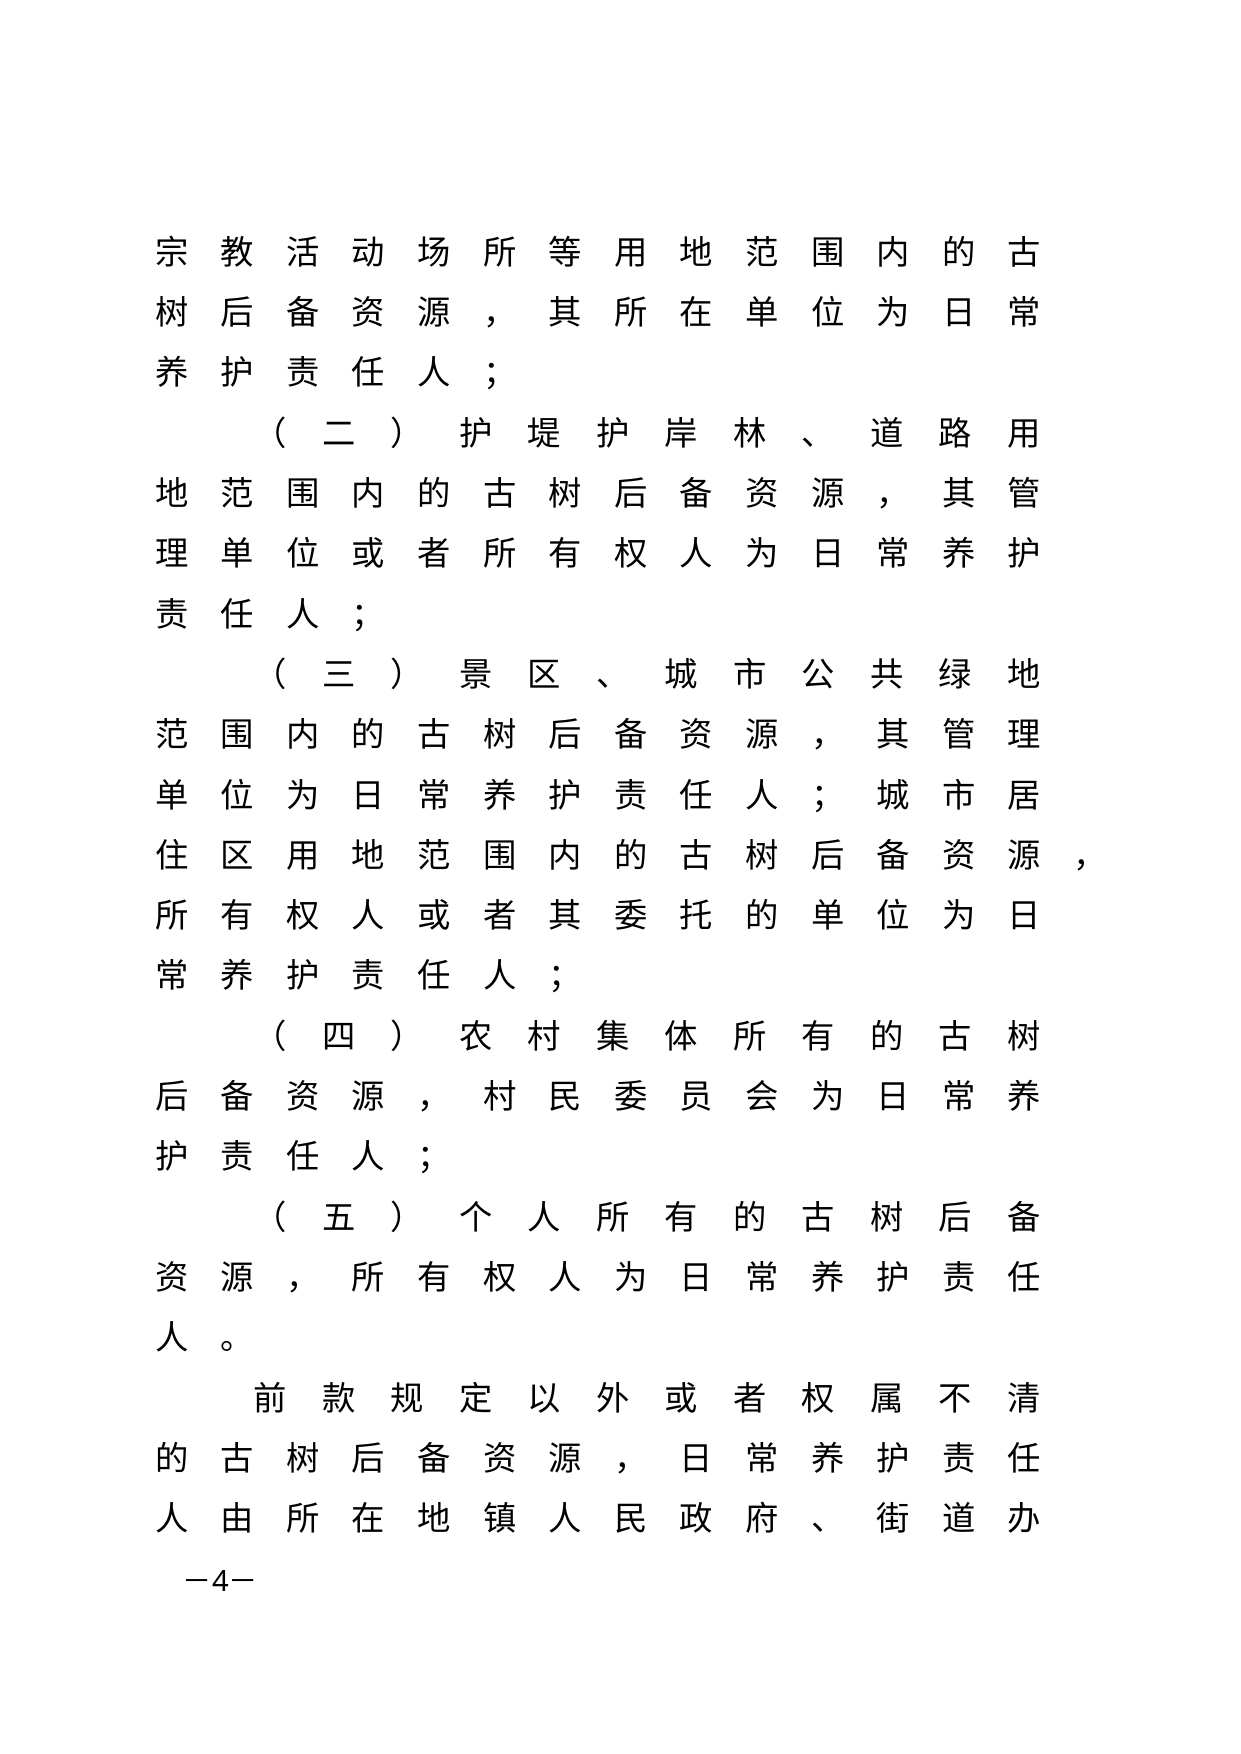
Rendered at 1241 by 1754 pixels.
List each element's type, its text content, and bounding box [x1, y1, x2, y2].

text 前款规定以外或者权属不清的古树后备资源，日常养护责任人由所在地镇人民政府、街道办事处确定。 [155, 1365, 1073, 1546]
text （二）护堤护岸林、道路用地范围内的古树后备资源，其管理单位或者所有权人为日常养护责任人； [155, 400, 1073, 642]
text （五）个人所有的古树后备资源，所有权人为日常养护责任人。 [155, 1184, 1073, 1365]
text （三）景区、城市公共绿地范围内的古树后备资源，其管理单位为日常养护责任人；城市居住区用地范围内的古树后备资源，所有权人或者其委托的单位为日常养护责任人； [155, 642, 1073, 1003]
text （四）农村集体所有的古树后备资源，村民委员会为日常养护责任人； [155, 1003, 1073, 1184]
text （一）机关、团体、企事业单位和不可移动文物保护单位、宗教活动场所等用地范围内的古树后备资源，其所在单位为日常养护责任人； [155, 219, 1073, 400]
